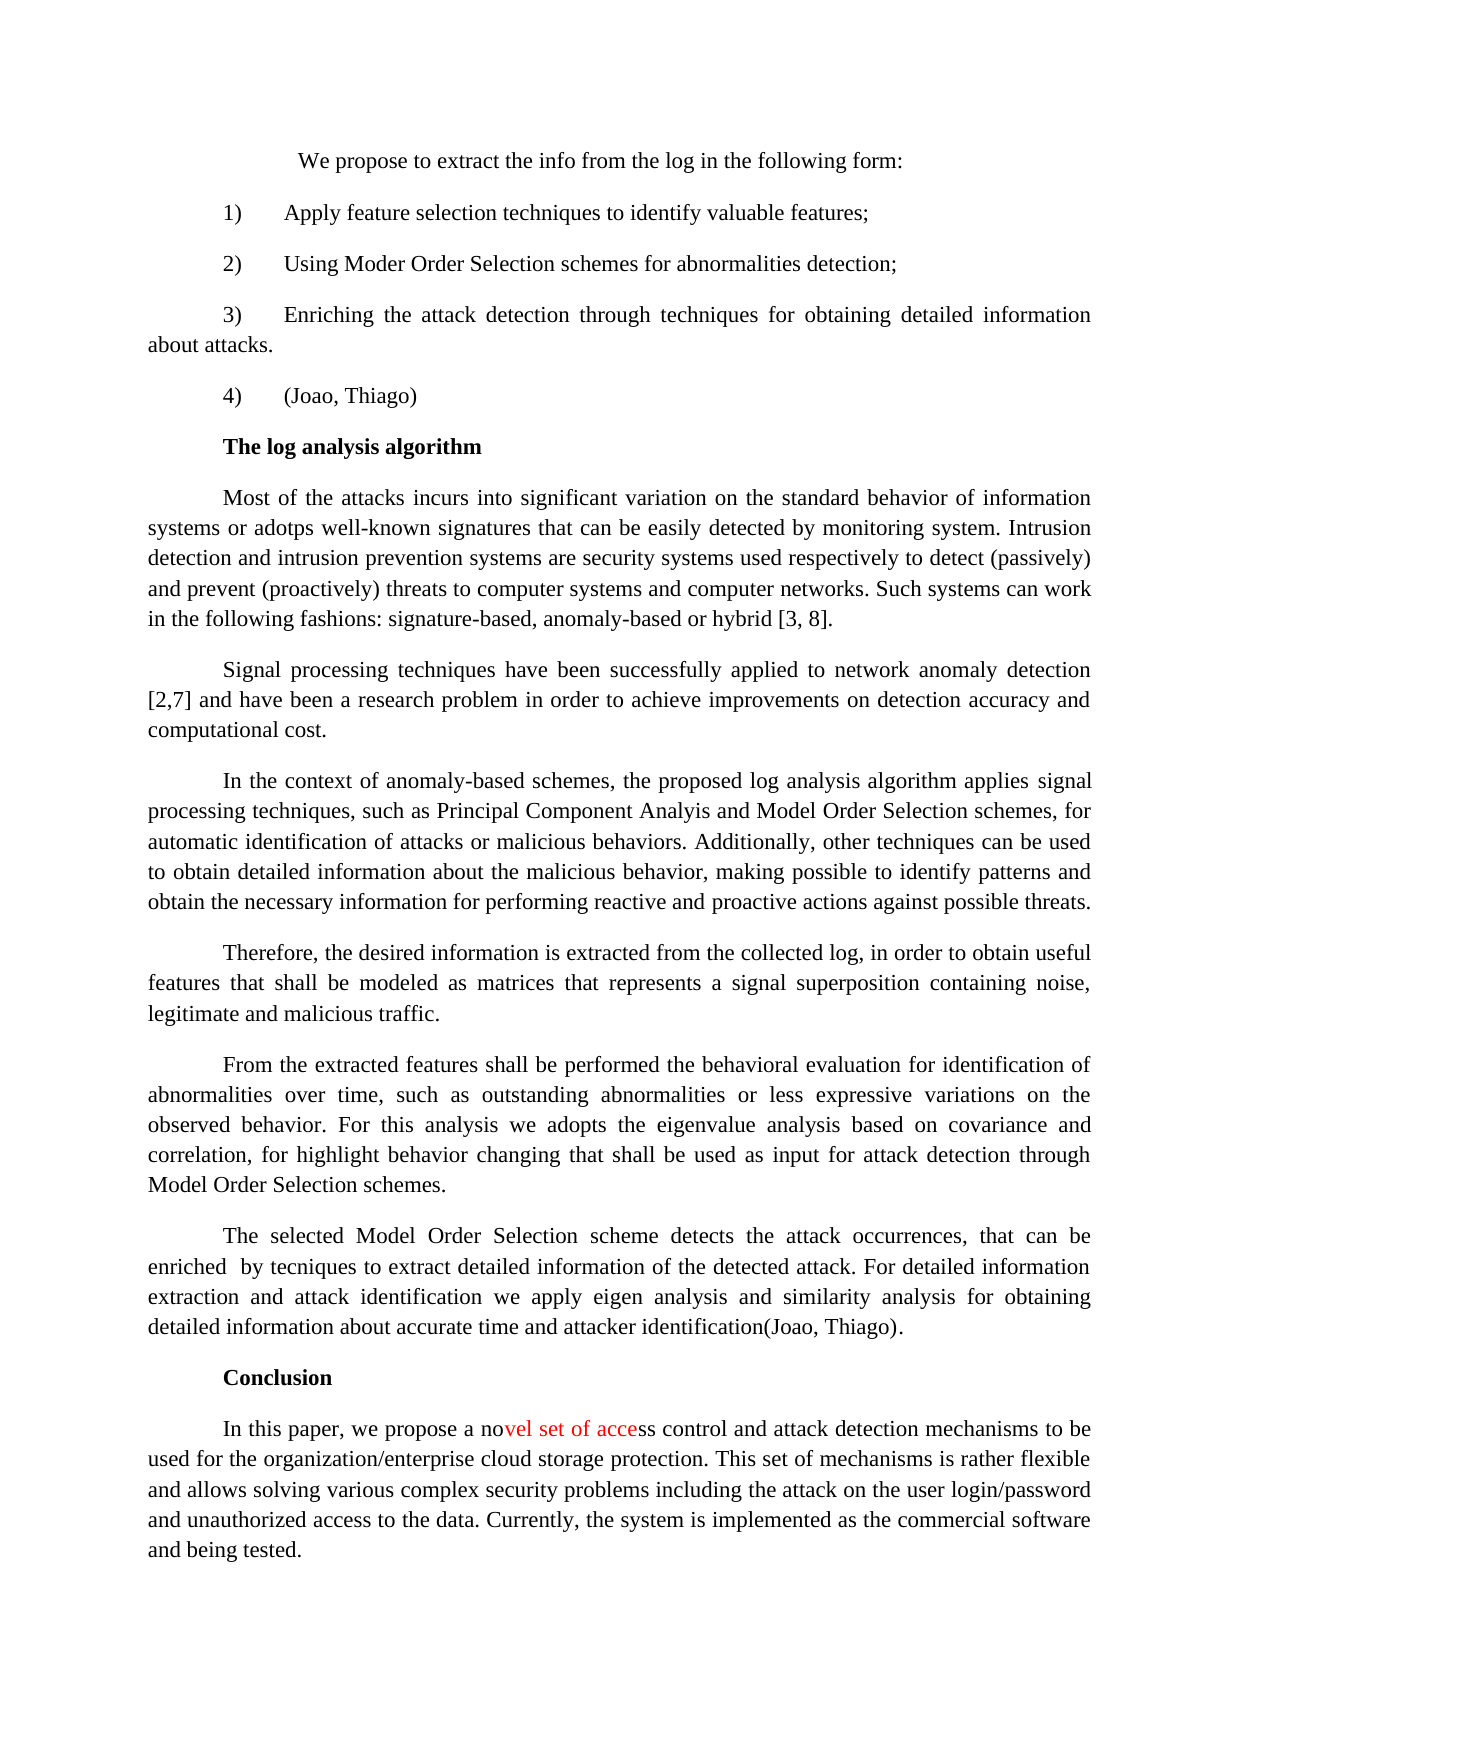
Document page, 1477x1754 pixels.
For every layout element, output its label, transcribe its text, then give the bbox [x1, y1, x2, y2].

text Conclusion [148, 1364, 1092, 1391]
text We propose to extract the info from the log in the following form: [298, 148, 1092, 174]
text The log analysis algorithm [148, 433, 1092, 459]
text In this paper, we propose a novel set of access control and attack detection mechanisms to be used for the organization/enterprise cloud storage protection. This set of mechanisms is rather flexible and allows solving various complex security problems including the attack on the user login/password and unauthorized access to the data. Currently, the system is implemented as the commercial software and being tested. [148, 1415, 1092, 1562]
